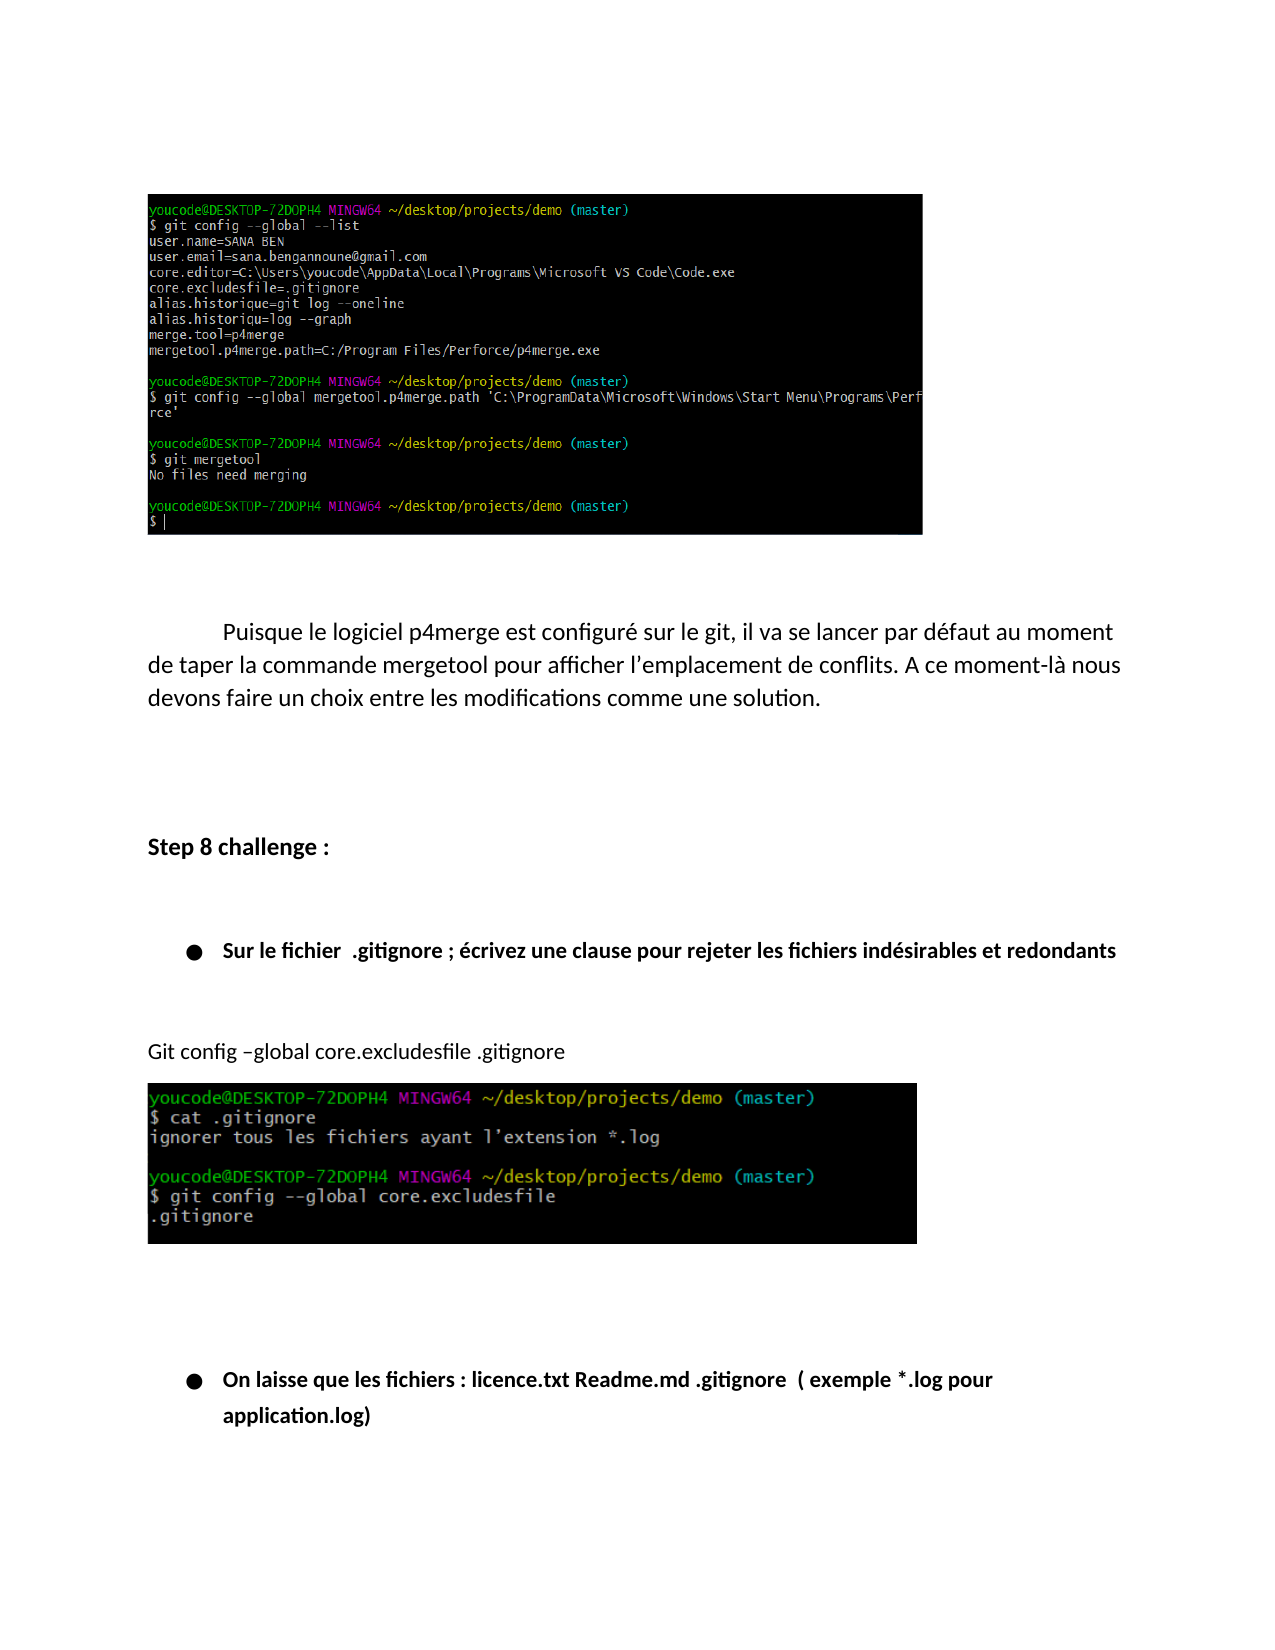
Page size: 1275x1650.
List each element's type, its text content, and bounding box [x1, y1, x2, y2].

text Puisque le logiciel p4merge est configuré sur le git, il va se lancer par défaut au moment de taper la commande mergetool pour afficher l’emplacement de conflits. A ce moment-là nous devons faire un choix entre les modifications comme une solution. [148, 616, 1127, 713]
text Git config –global core.excludesfile .gitignore [148, 1037, 1127, 1065]
picture [147, 1083, 917, 1244]
text Step 8 challenge : [148, 831, 1127, 861]
picture [147, 194, 923, 535]
list On laisse que les fichiers : licence.txt Readme.md .gitignore ( exemple *.log pour application.log) [185, 1356, 1127, 1429]
list Sur le fichier .gitignore ; écrivez une clause pour rejeter les fichiers indésirables et redondants [185, 927, 1127, 970]
